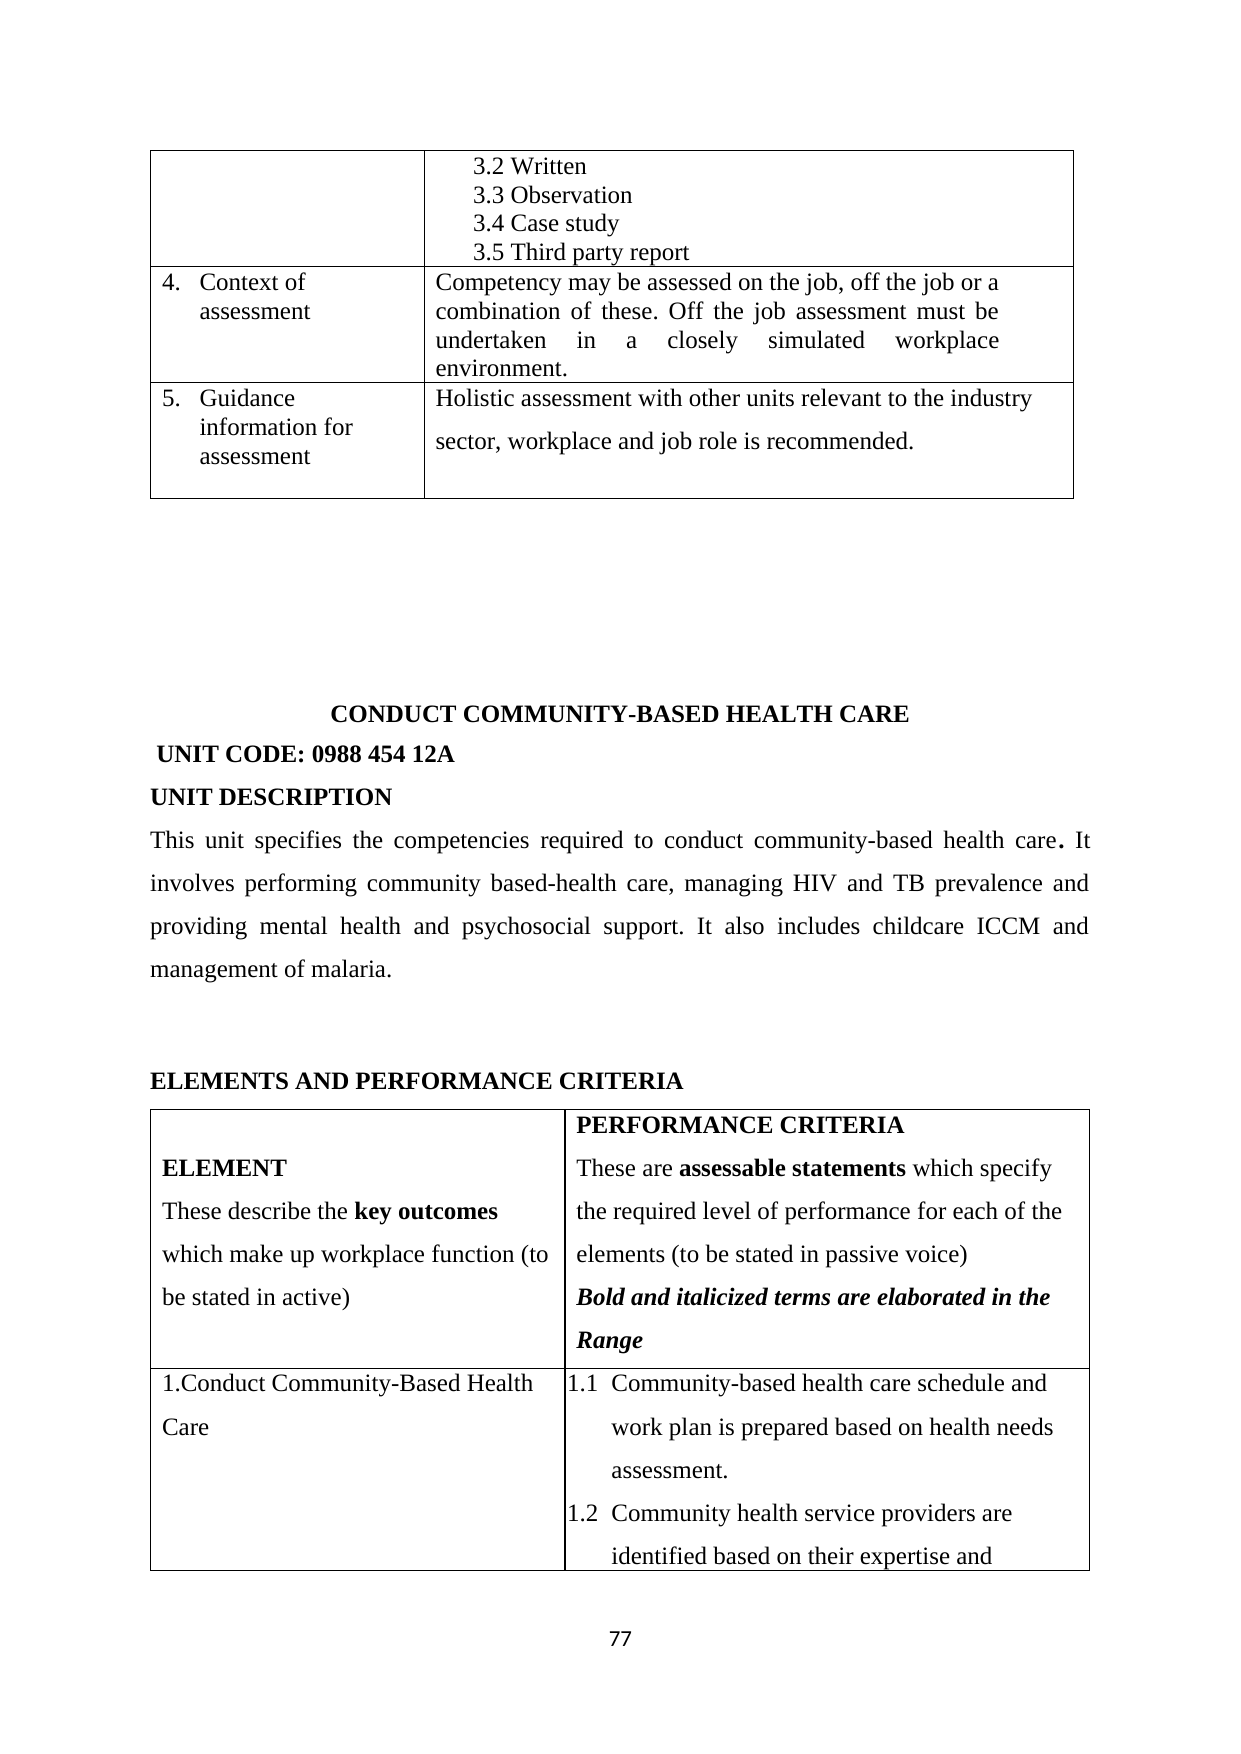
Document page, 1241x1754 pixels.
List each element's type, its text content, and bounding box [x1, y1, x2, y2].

table_header ELEMENT These describe the key outcomes which make up workplace function (to be stated in active) [151, 1110, 564, 1367]
table_cell Competency may be assessed on the job, off the job or a combination of these. Off the job assessment must be undertaken in a closely simulated workplace environment. [425, 267, 1073, 382]
table_header PERFORMANCE CRITERIA These are assessable statements which specify the required level of performance for each of the elements (to be stated in passive voice) Bold and italicized terms are elaborated in the Range [566, 1110, 1089, 1367]
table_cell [151, 1369, 564, 1570]
text This unit specifies the competencies required to conduct community-based health care. It involves performing community based-health care, managing HIV and TB prevalence and providing mental health and psychosocial support. It also includes childcare ICCM and management of malaria. [150, 825, 1090, 983]
subtitle CONDUCT COMMUNITY-BASED HEALTH CARE [150, 699, 1090, 728]
text UNIT DESCRIPTION [150, 782, 1090, 811]
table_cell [425, 151, 1073, 266]
table_cell Holistic assessment with other units relevant to the industry sector, workplace and job role is recommended. [425, 383, 1073, 498]
text UNIT CODE: 0988 454 12A [150, 739, 1090, 768]
table_cell Guidance information for assessment [151, 383, 424, 498]
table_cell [566, 1369, 1089, 1570]
table_cell Context of assessment [151, 267, 424, 382]
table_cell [151, 151, 424, 266]
text ELEMENTS AND PERFORMANCE CRITERIA [150, 1066, 1090, 1094]
